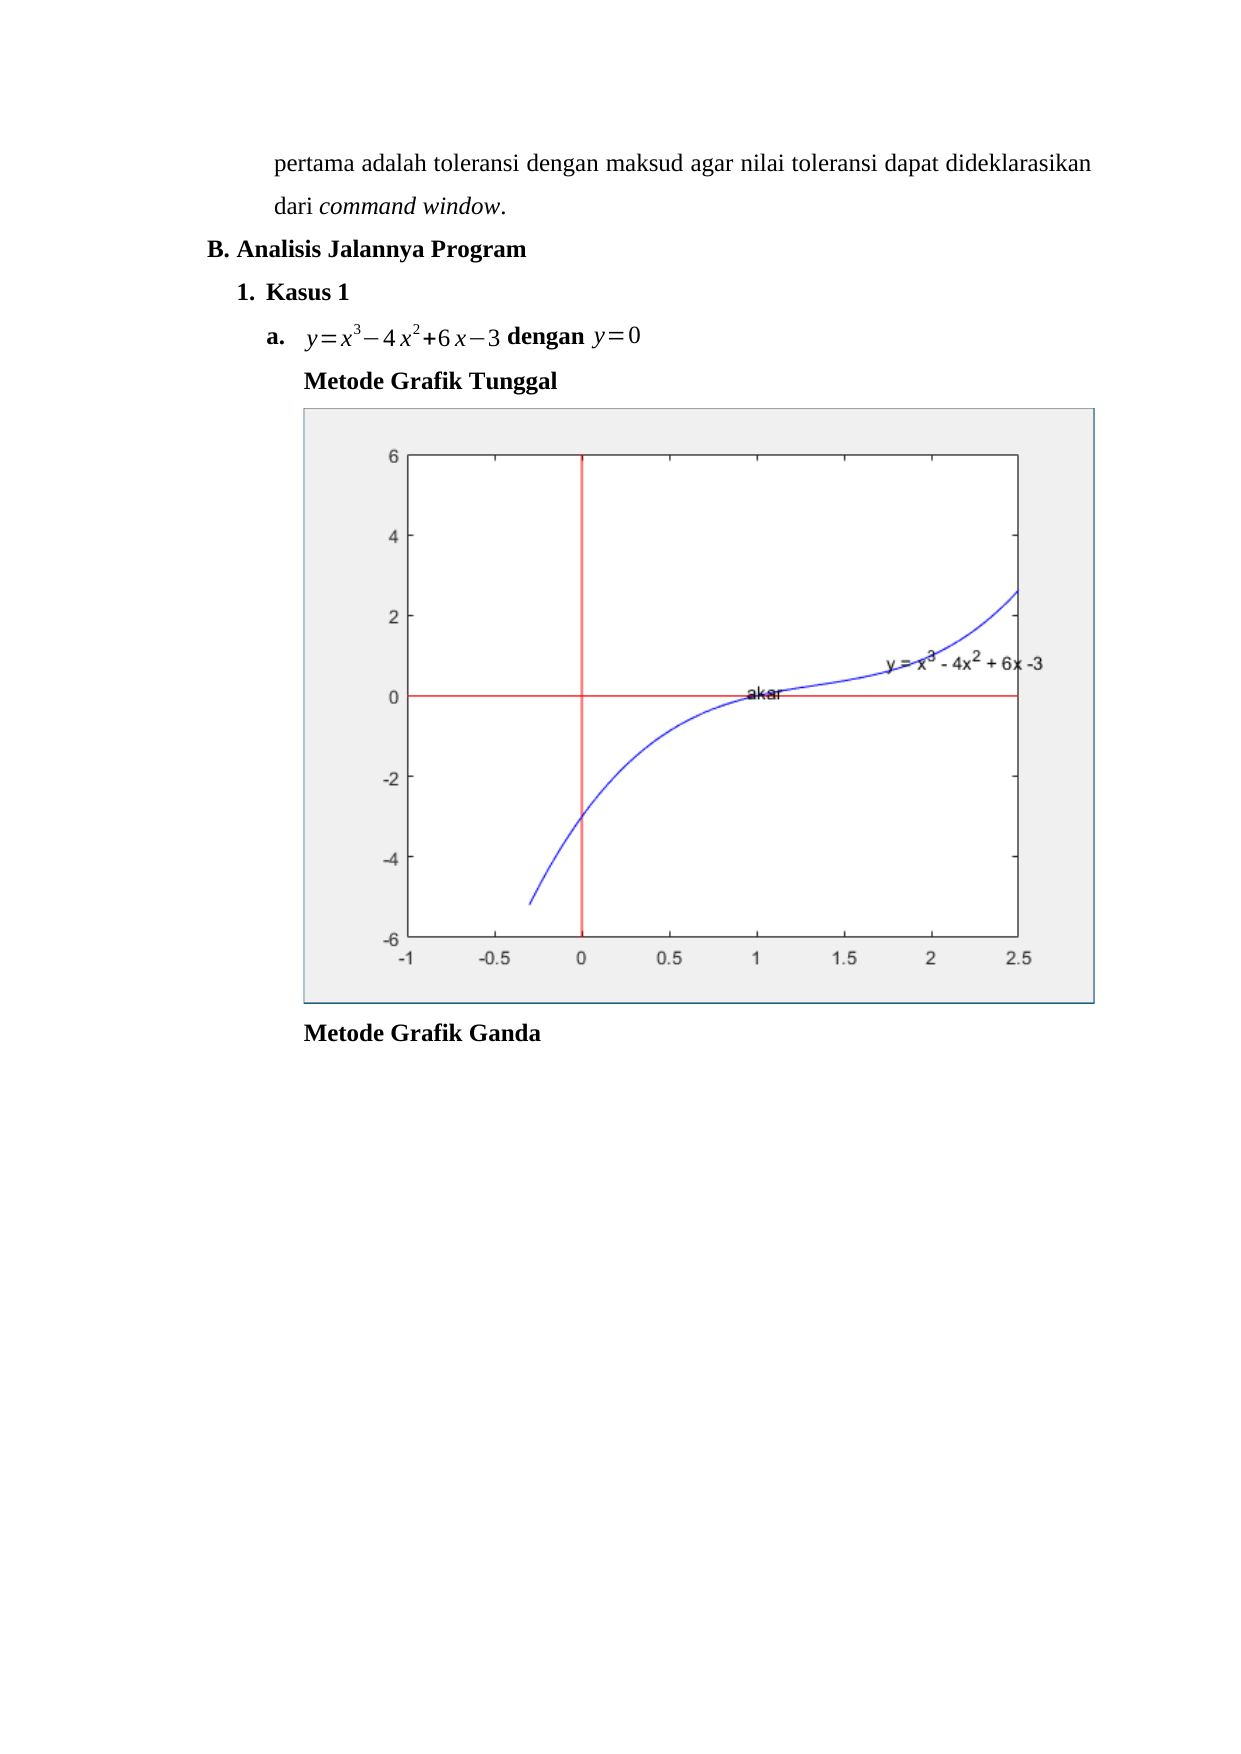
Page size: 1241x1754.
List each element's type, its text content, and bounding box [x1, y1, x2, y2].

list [274, 148, 1092, 219]
list Metode Grafik Tunggal [303, 366, 1092, 394]
list Analisis Jalannya Program [207, 234, 1092, 263]
list Metode Grafik Ganda [303, 1018, 1092, 1047]
list dengan [266, 320, 1092, 351]
picture [303, 408, 1095, 1004]
list Kasus 1 [236, 277, 1092, 306]
